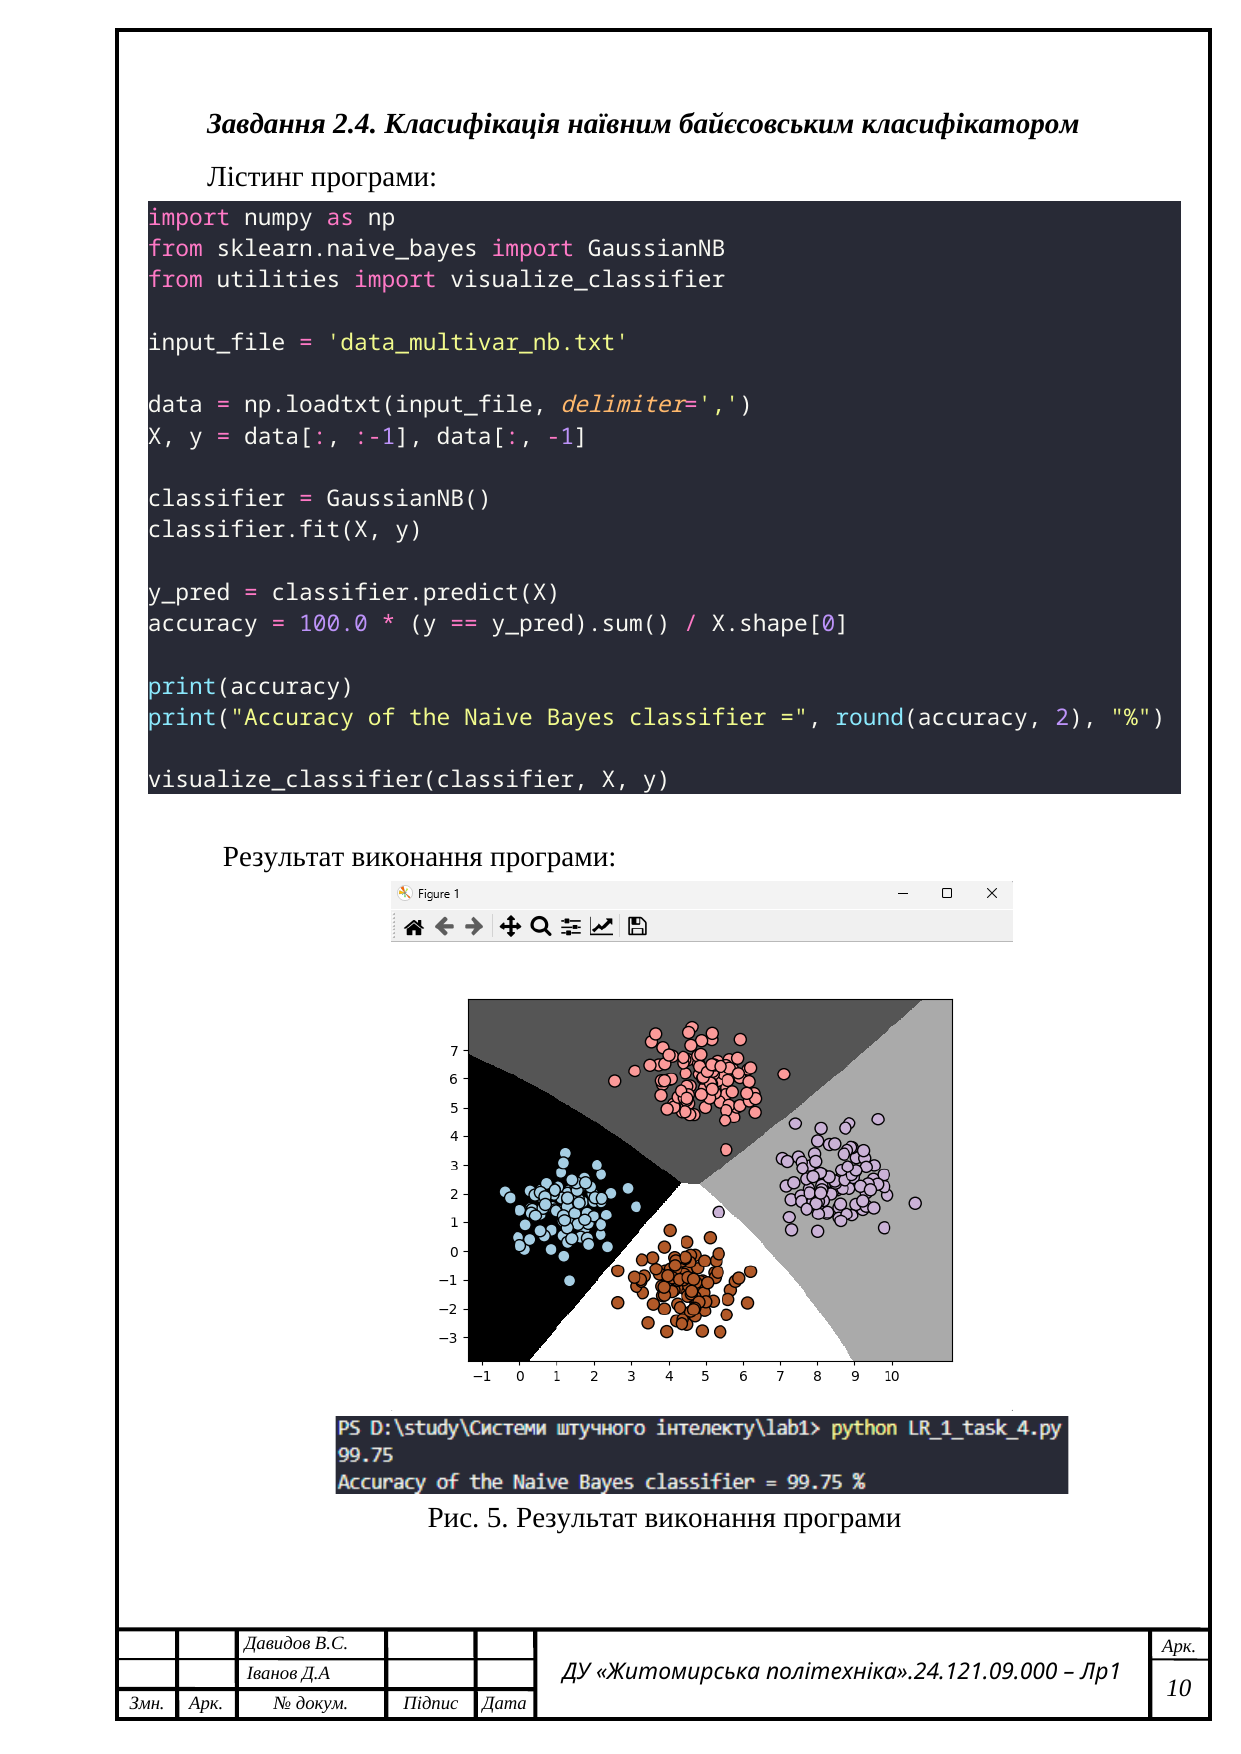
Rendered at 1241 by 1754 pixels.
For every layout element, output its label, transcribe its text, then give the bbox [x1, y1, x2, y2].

text X, y = data[:, :-1], data[:, -1] [148, 419, 1181, 451]
text classifier.fit(X, y) [148, 513, 1181, 544]
text print(accuracy) [148, 669, 1181, 701]
text visualize_classifier(classifier, X, y) [148, 763, 1181, 794]
text from sklearn.naive_bayes import GaussianNB [148, 232, 1181, 263]
text Рис. 5. Результат виконання програми [148, 1500, 1181, 1533]
text print("Accuracy of the Naive Bayes classifier =", round(accuracy, 2), "%") [148, 701, 1181, 732]
text y_pred = classifier.predict(X) [148, 576, 1181, 607]
text Результат виконання програми: [148, 839, 1181, 873]
picture [391, 881, 1013, 1411]
text input_file = 'data_multivar_nb.txt' [148, 326, 1181, 357]
text classifier = GaussianNB() [148, 482, 1181, 513]
text data = np.loadtxt(input_file, delimiter=',') [148, 388, 1181, 419]
text accuracy = 100.0 * (y == y_pred).sum() / X.shape[0] [148, 607, 1181, 638]
text Лістинг програми: [148, 159, 1181, 193]
picture [335, 1416, 1069, 1494]
text import numpy as np [148, 201, 1181, 232]
text from utilities import visualize_classifier [148, 263, 1181, 294]
text Завдання 2.4. Класифікація наївним байєсовським класифікатором [148, 106, 1181, 139]
